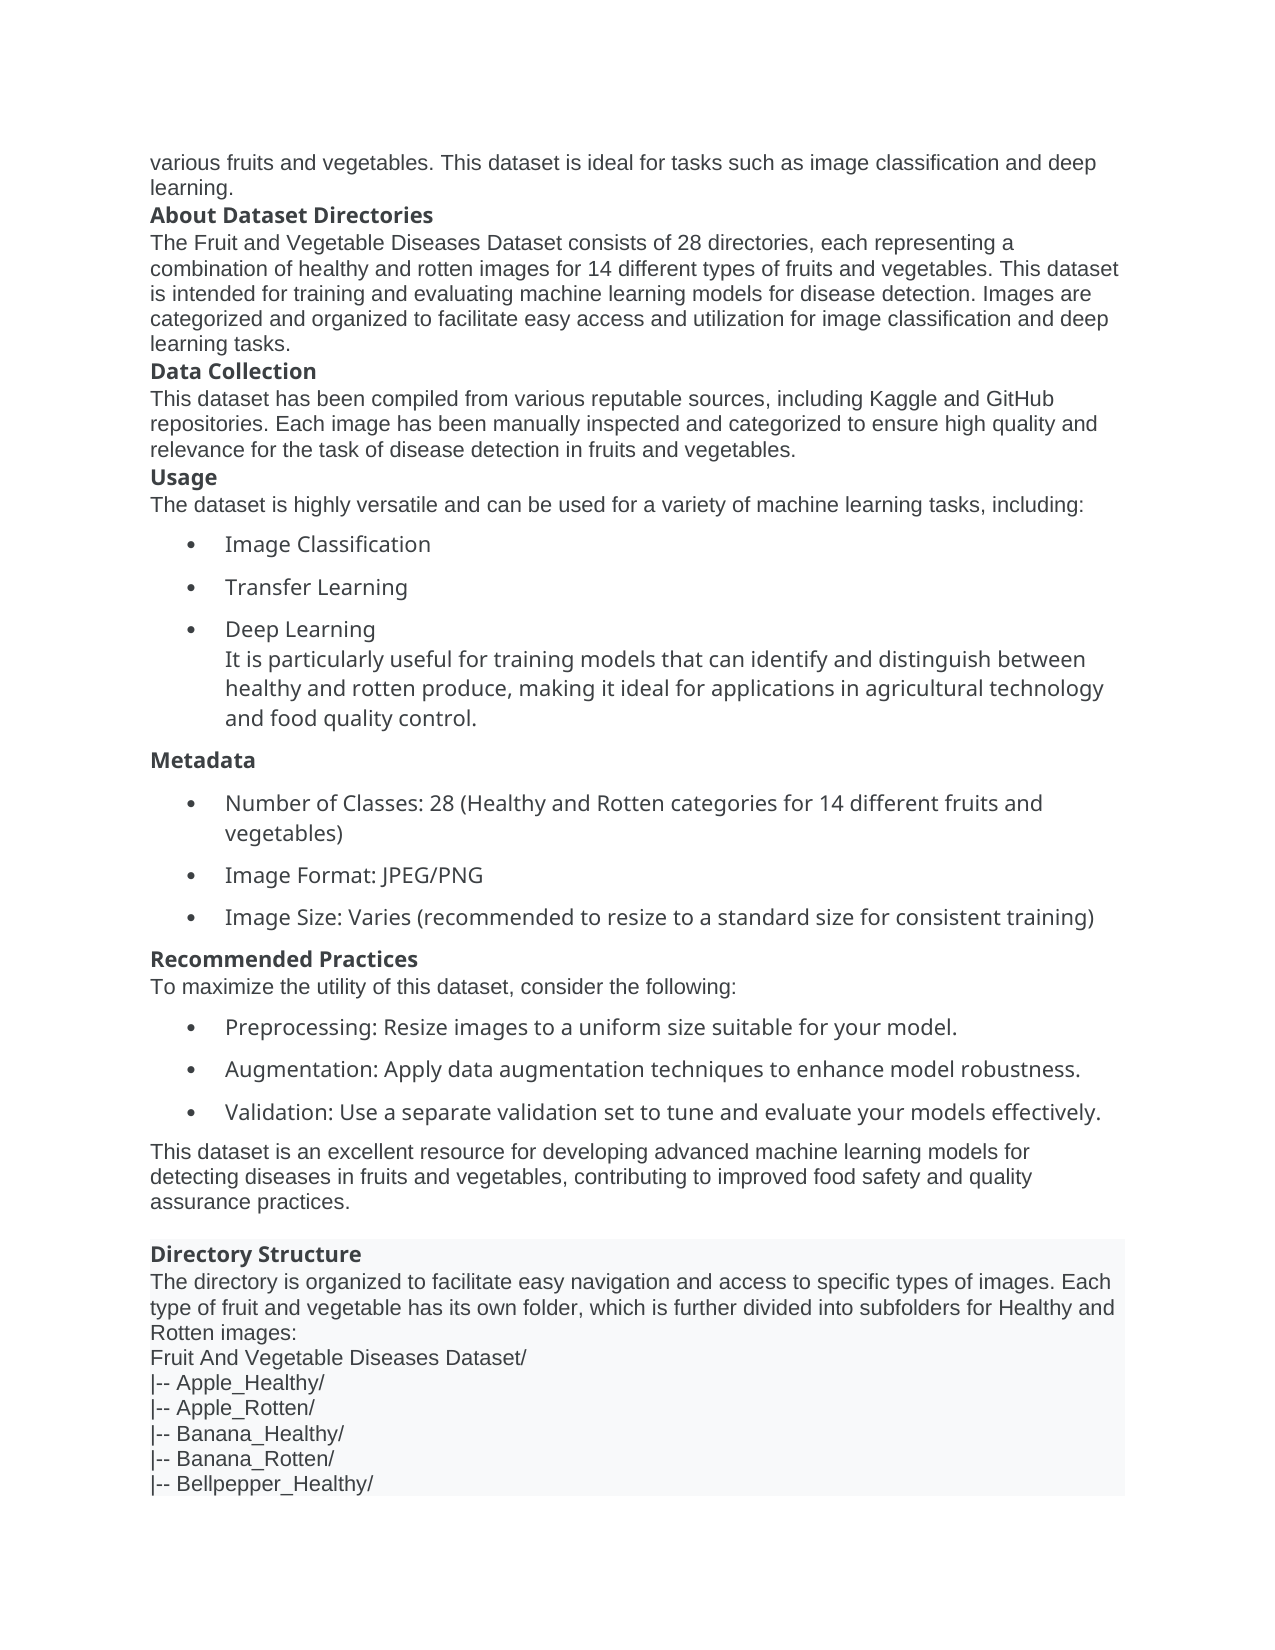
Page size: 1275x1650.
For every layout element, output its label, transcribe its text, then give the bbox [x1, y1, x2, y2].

text Directory Structure The directory is organized to facilitate easy navigation and access to specific types of images. Each type of fruit and vegetable has its own folder, which is further divided into subfolders for Healthy and Rotten images: [150, 1239, 1125, 1345]
list Number of Classes: 28 (Healthy and Rotten categories for 14 different fruits and vegetables) [187, 788, 1125, 847]
list Image Size: Varies (recommended to resize to a standard size for consistent training) [187, 902, 1125, 932]
text Data Collection This dataset has been compiled from various reputable sources, including Kaggle and GitHub repositories. Each image has been manually inspected and categorized to ensure high quality and relevance for the task of disease detection in fruits and vegetables. [150, 356, 1125, 462]
text Recommended Practices To maximize the utility of this dataset, consider the following: [150, 944, 1125, 999]
list Preprocessing: Resize images to a uniform size suitable for your model. [187, 1012, 1125, 1042]
text About Dataset Directories The Fruit and Vegetable Diseases Dataset consists of 28 directories, each representing a combination of healthy and rotten images for 14 different types of fruits and vegetables. This dataset is intended for training and evaluating machine learning models for disease detection. Images are categorized and organized to facilitate easy access and utilization for image classification and deep learning tasks. [150, 200, 1125, 356]
list Image Format: JPEG/PNG [187, 860, 1125, 889]
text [150, 1345, 1125, 1496]
list Transfer Learning [187, 571, 1125, 601]
text Metadata [150, 745, 1125, 775]
list Deep Learning It is particularly useful for training models that can identify and distinguish between healthy and rotten produce, making it ideal for applications in agricultural technology and food quality control. [187, 614, 1125, 733]
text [150, 150, 1125, 200]
list Image Classification [187, 529, 1125, 559]
list Validation: Use a separate validation set to tune and evaluate your models effectively. [187, 1096, 1125, 1126]
text This dataset is an excellent resource for developing advanced machine learning models for detecting diseases in fruits and vegetables, contributing to improved food safety and quality assurance practices. [150, 1139, 1125, 1214]
list Augmentation: Apply data augmentation techniques to enhance model robustness. [187, 1054, 1125, 1084]
text Usage The dataset is highly versatile and can be used for a variety of machine learning tasks, including: [150, 462, 1125, 517]
